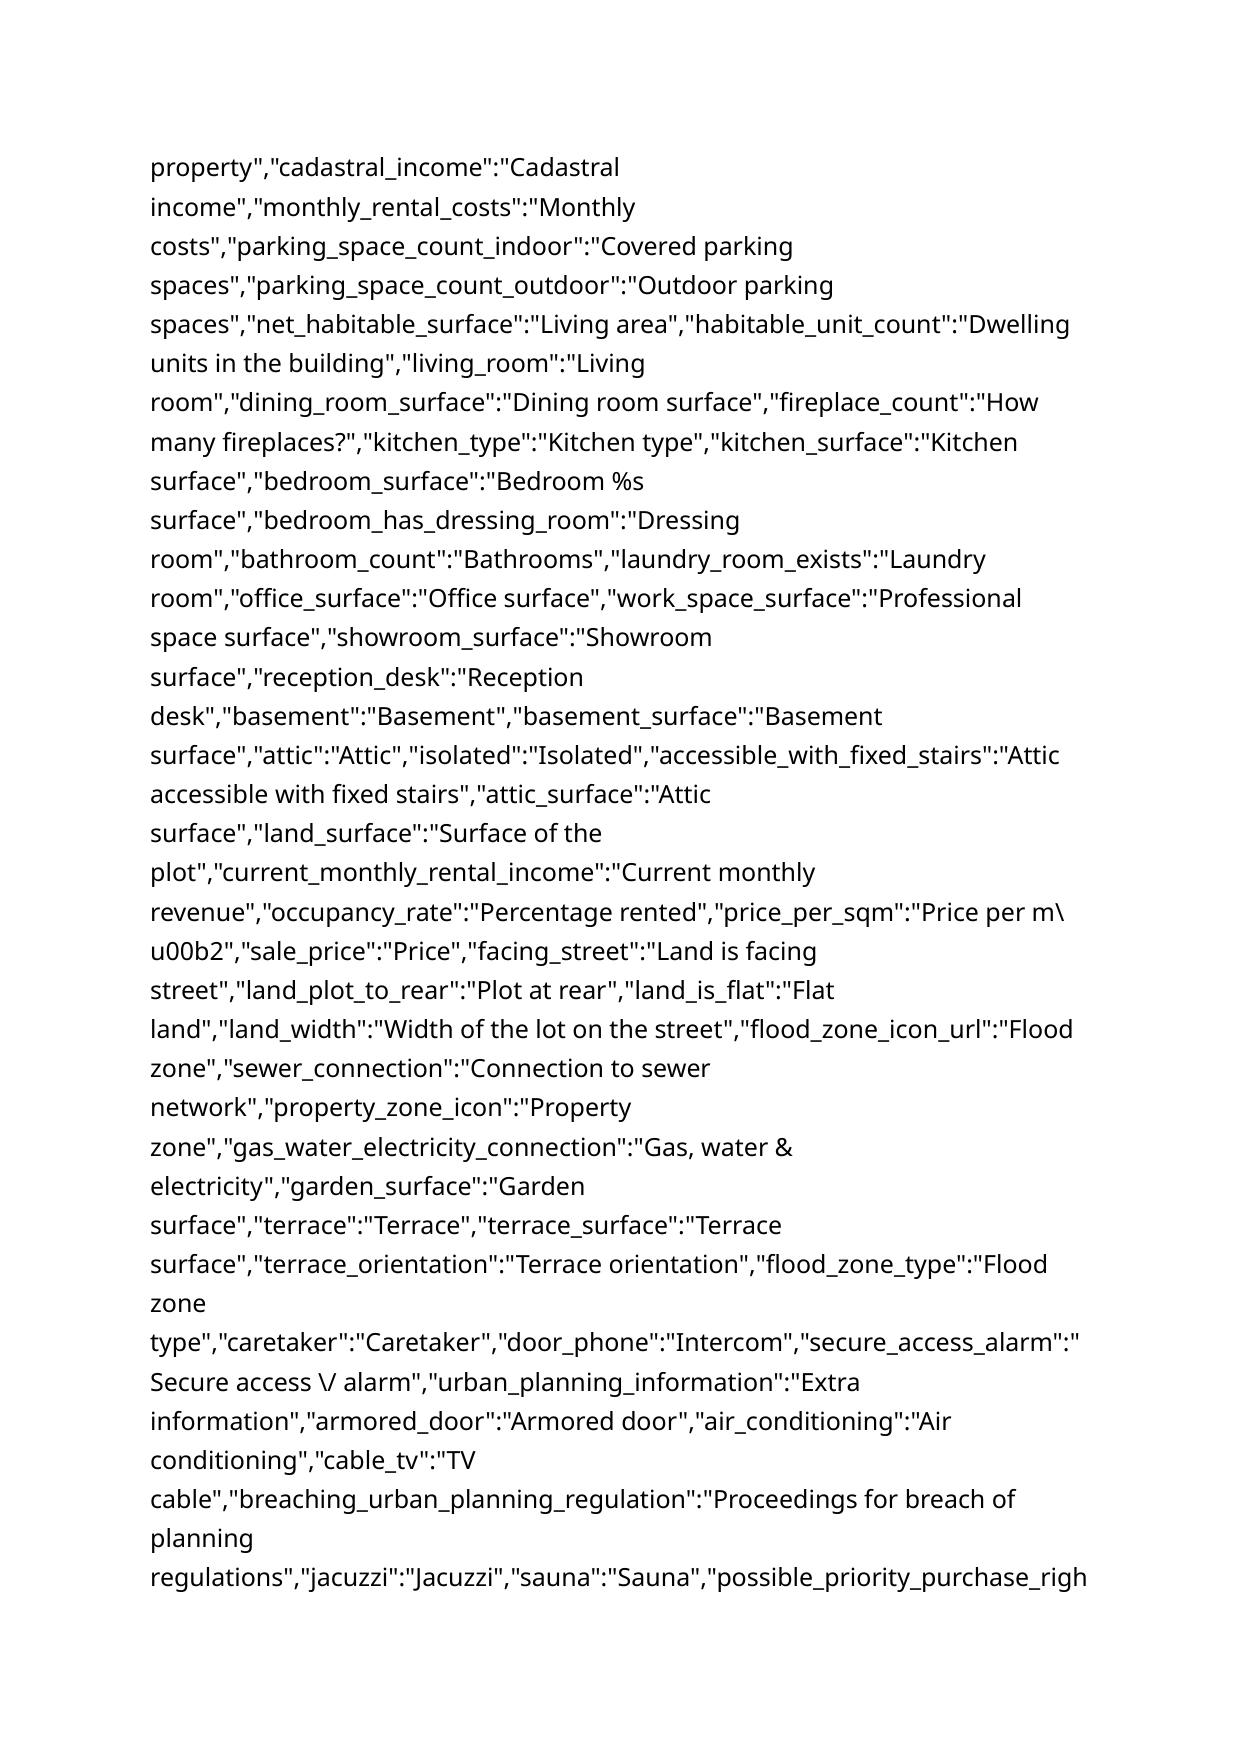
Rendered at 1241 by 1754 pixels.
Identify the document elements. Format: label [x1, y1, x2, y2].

text [150, 150, 1090, 1594]
